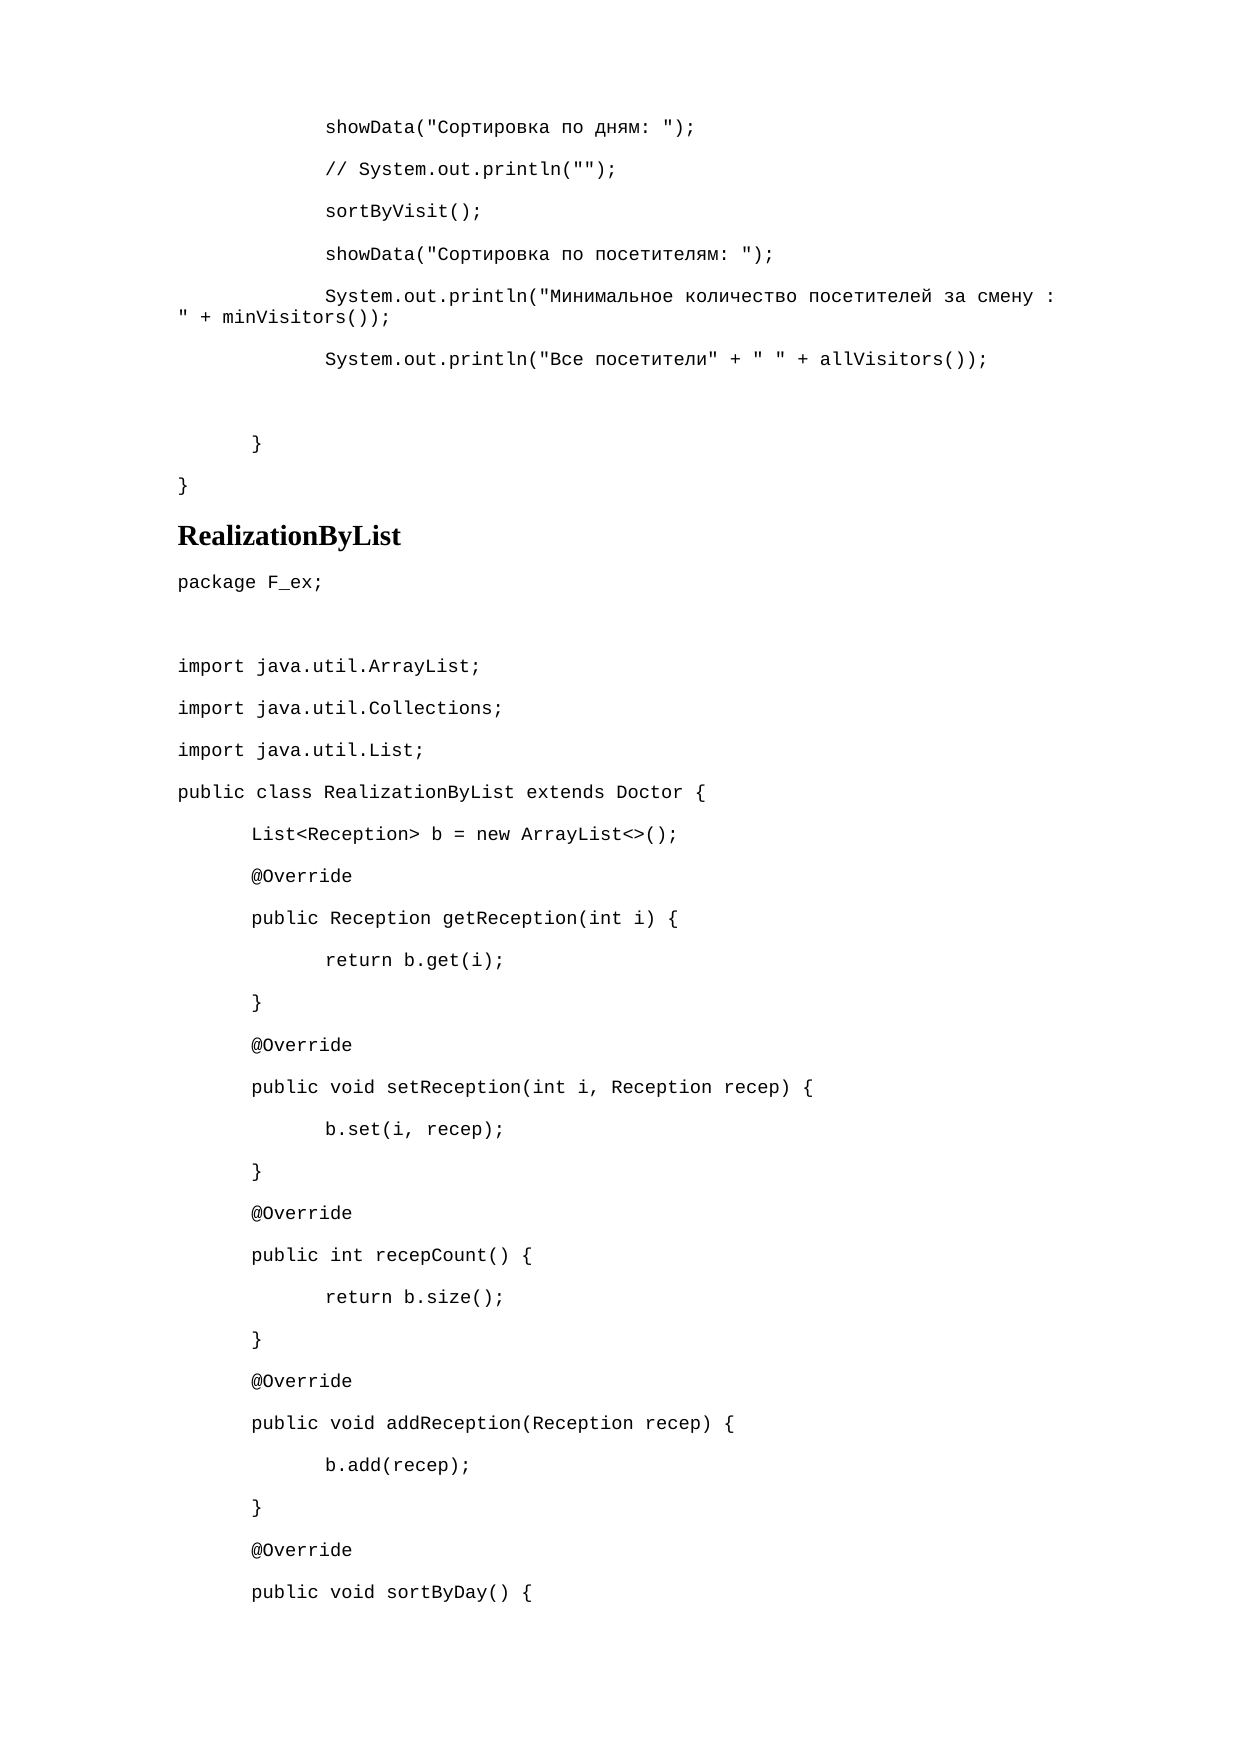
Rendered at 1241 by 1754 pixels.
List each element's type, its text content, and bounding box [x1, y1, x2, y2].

text return b.get(i); [177, 951, 1063, 972]
text // System.out.println(""); [177, 160, 1063, 181]
text } [177, 476, 1063, 497]
text showData("Сортировка по дням: "); [177, 118, 1063, 139]
text @Override [177, 1035, 1063, 1057]
text List<Reception> b = new ArrayList<>(); [177, 825, 1063, 846]
text return b.size(); [177, 1288, 1063, 1309]
text } [177, 1330, 1063, 1351]
text showData("Сортировка по посетителям: "); [177, 244, 1063, 266]
text public void setReception(int i, Reception recep) { [177, 1077, 1063, 1099]
text public int recepCount() { [177, 1246, 1063, 1267]
text RealizationByList [177, 518, 1063, 552]
text import java.util.List; [177, 741, 1063, 762]
text } [177, 1498, 1063, 1519]
text public class RealizationByList extends Doctor { [177, 783, 1063, 804]
text @Override [177, 1372, 1063, 1393]
text public void addReception(Reception recep) { [177, 1414, 1063, 1435]
text b.add(recep); [177, 1456, 1063, 1477]
text @Override [177, 1540, 1063, 1562]
text } [177, 1162, 1063, 1183]
text sortByVisit(); [177, 202, 1063, 223]
text public Reception getReception(int i) { [177, 909, 1063, 930]
text import java.util.Collections; [177, 699, 1063, 720]
text @Override [177, 867, 1063, 888]
text public void sortByDay() { [177, 1582, 1063, 1604]
text System.out.println("Все посетители" + " " + allVisitors()); [177, 350, 1063, 371]
text package F_ex; [177, 572, 1063, 594]
text System.out.println("Минимальное количество посетителей за смену : " + minVisitors()); [177, 286, 1063, 329]
text @Override [177, 1204, 1063, 1225]
text b.set(i, recep); [177, 1119, 1063, 1141]
text } [177, 993, 1063, 1014]
text } [177, 434, 1063, 455]
text import java.util.ArrayList; [177, 657, 1063, 678]
